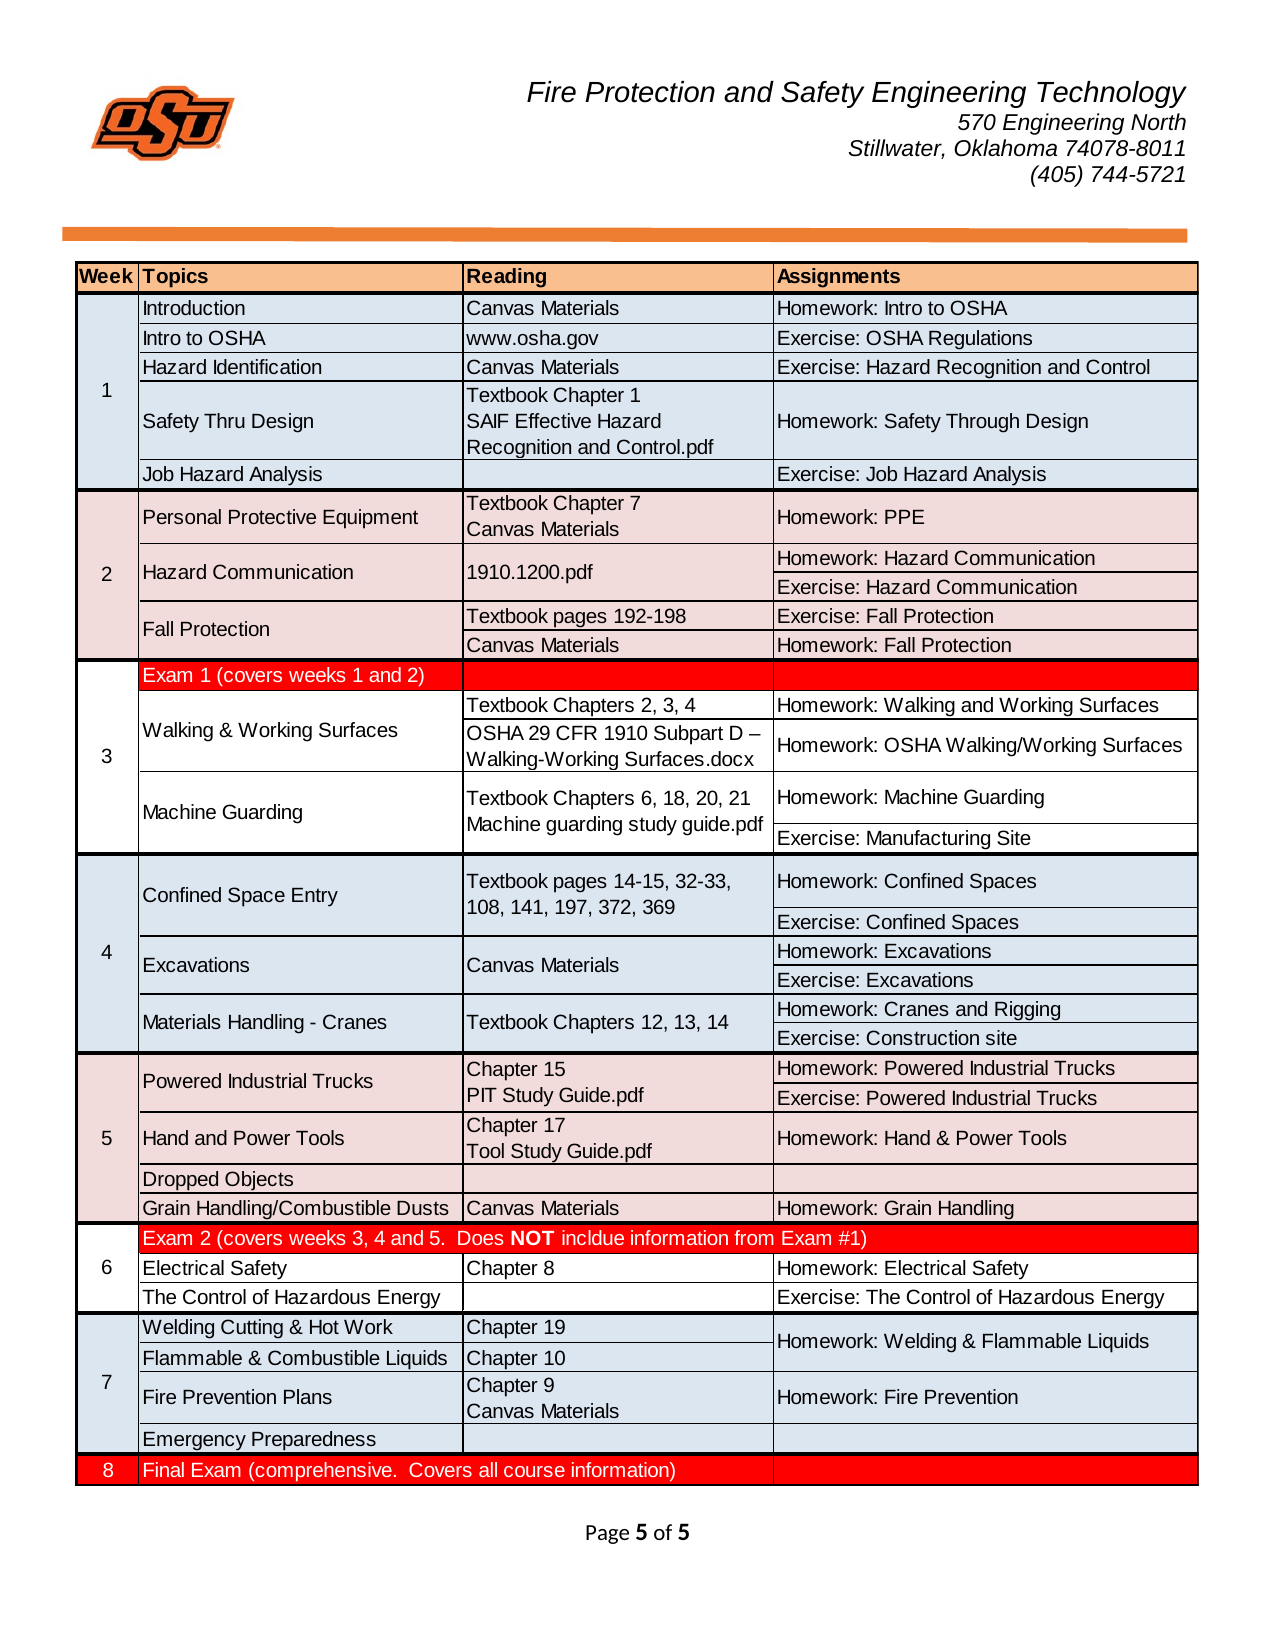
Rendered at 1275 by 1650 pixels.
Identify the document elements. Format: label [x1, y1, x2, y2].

picture [86, 75, 246, 168]
